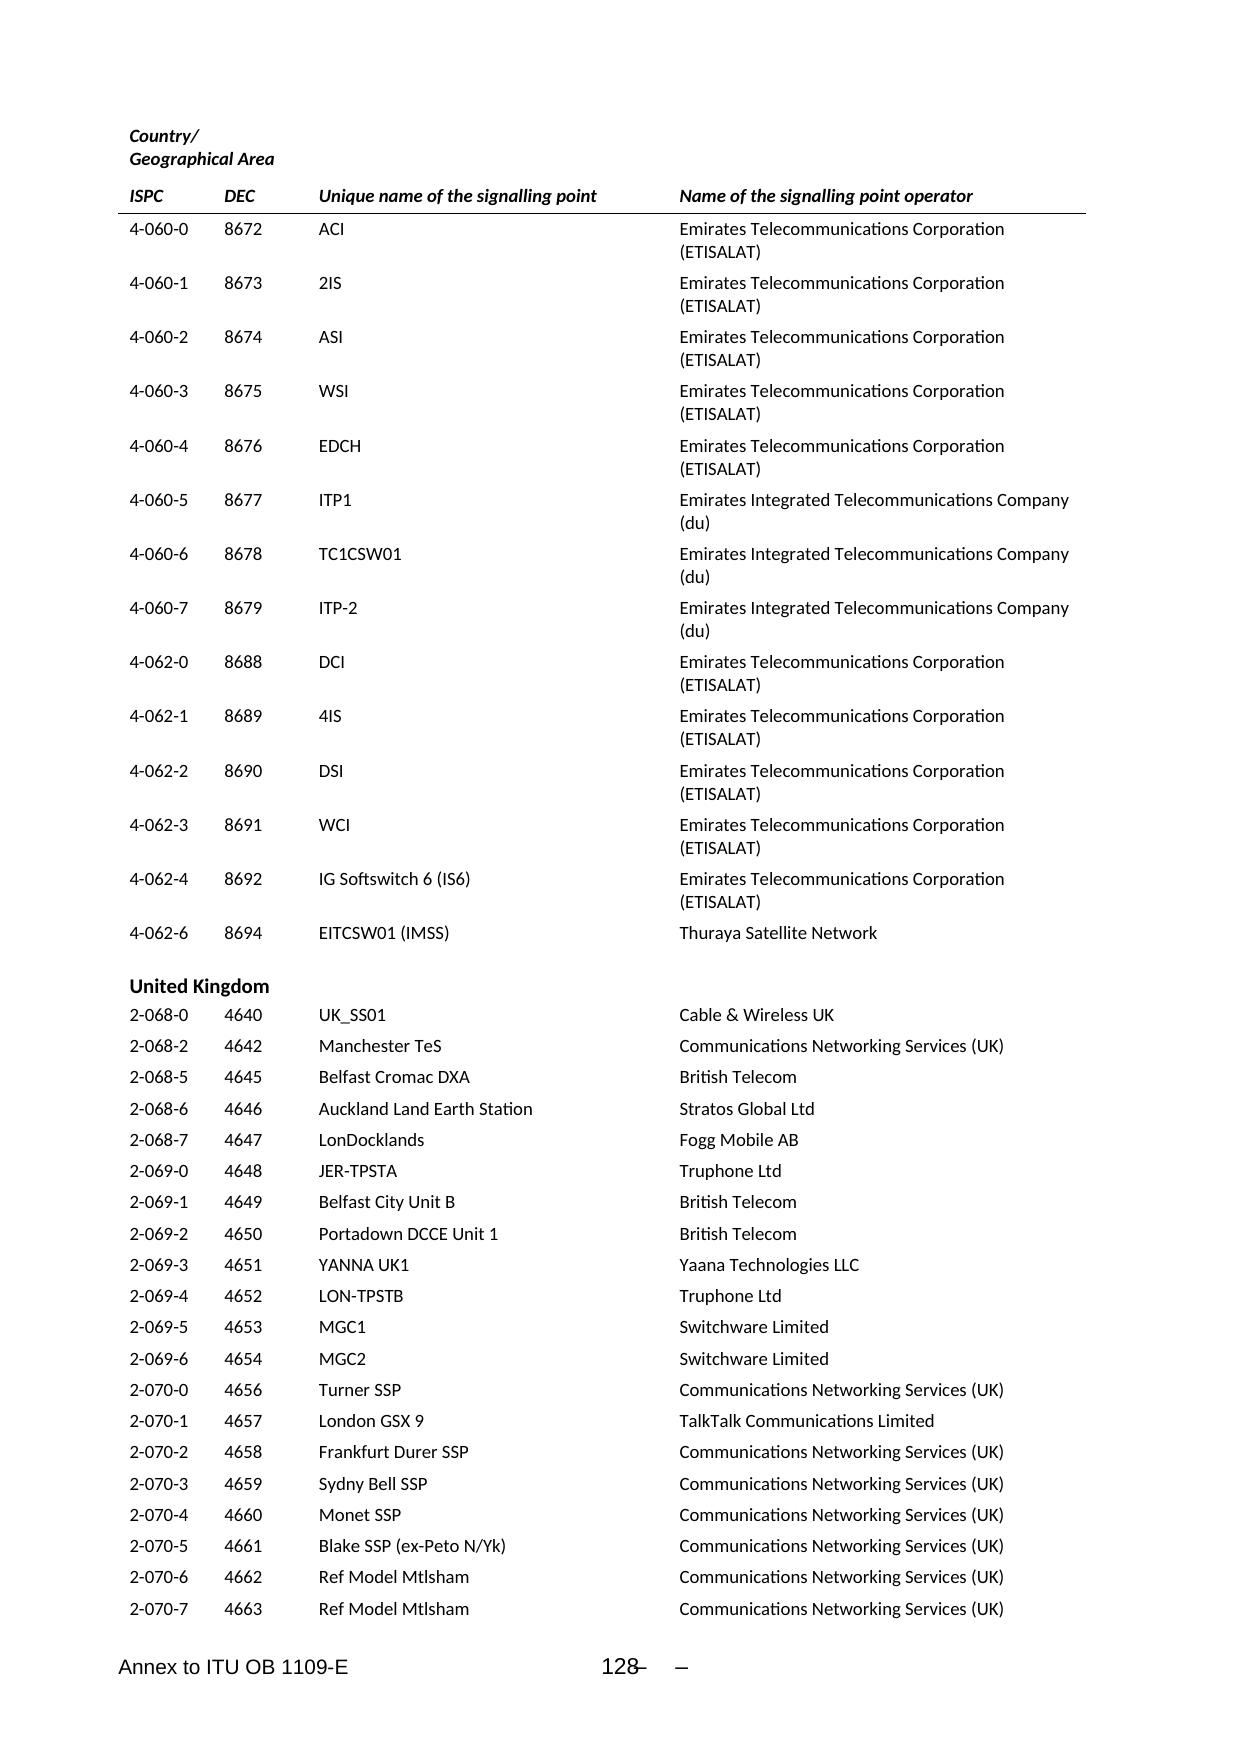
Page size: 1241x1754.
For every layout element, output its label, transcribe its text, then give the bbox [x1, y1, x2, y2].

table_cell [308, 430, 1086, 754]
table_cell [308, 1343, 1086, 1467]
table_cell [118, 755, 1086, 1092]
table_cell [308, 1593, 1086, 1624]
table_cell ISPC [118, 176, 213, 213]
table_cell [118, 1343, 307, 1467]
table_header Unique name of the signalling point [308, 118, 668, 213]
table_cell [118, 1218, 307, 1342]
table_header Name of the signalling point operator [668, 118, 1086, 213]
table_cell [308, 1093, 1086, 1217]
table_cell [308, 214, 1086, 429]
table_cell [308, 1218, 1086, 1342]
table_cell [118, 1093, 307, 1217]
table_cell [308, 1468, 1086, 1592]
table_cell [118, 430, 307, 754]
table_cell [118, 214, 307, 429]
table_header Country/ Geographical Area [118, 118, 307, 176]
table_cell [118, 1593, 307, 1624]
table_cell DEC [213, 176, 307, 213]
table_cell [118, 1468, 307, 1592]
